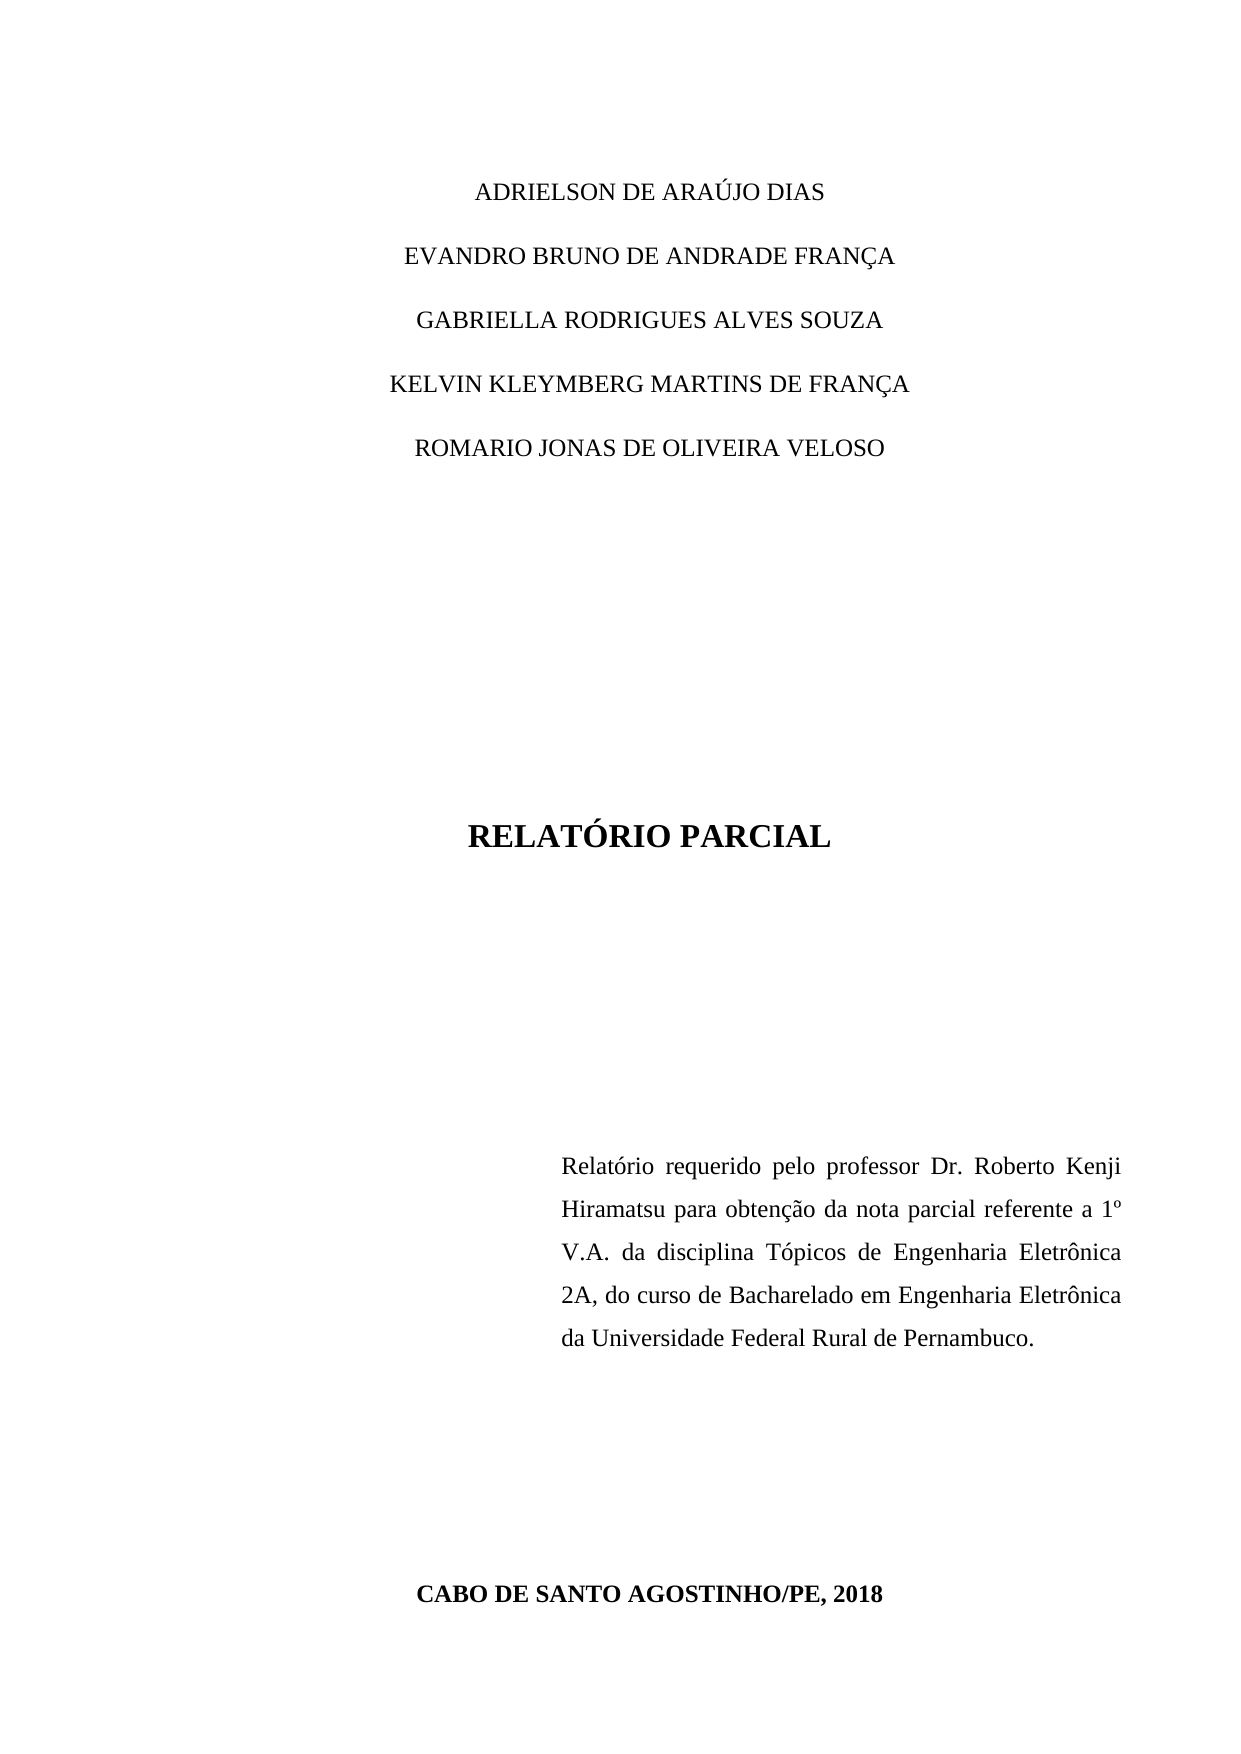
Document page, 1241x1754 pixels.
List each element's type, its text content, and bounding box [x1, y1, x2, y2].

text KELVIN KLEYMBERG MARTINS DE FRANÇA [177, 369, 1122, 398]
text GABRIELLA RODRIGUES ALVES SOUZA [177, 305, 1122, 334]
text ADRIELSON DE ARAÚJO DIAS [177, 177, 1122, 206]
text RELATÓRIO PARCIAL [177, 817, 1122, 855]
text EVANDRO BRUNO DE ANDRADE FRANÇA [177, 241, 1122, 270]
text ROMARIO JONAS DE OLIVEIRA VELOSO [177, 433, 1122, 462]
text CABO DE SANTO AGOSTINHO/PE, 2018 [177, 1579, 1122, 1608]
text Relatório requerido pelo professor Dr. Roberto Kenji Hiramatsu para obtenção da nota parcial referente a 1º V.A. da disciplina Tópicos de Engenharia Eletrônica 2A, do curso de Bacharelado em Engenharia Eletrônica da Universidade Federal Rural de Pernambuco. [561, 1151, 1122, 1352]
